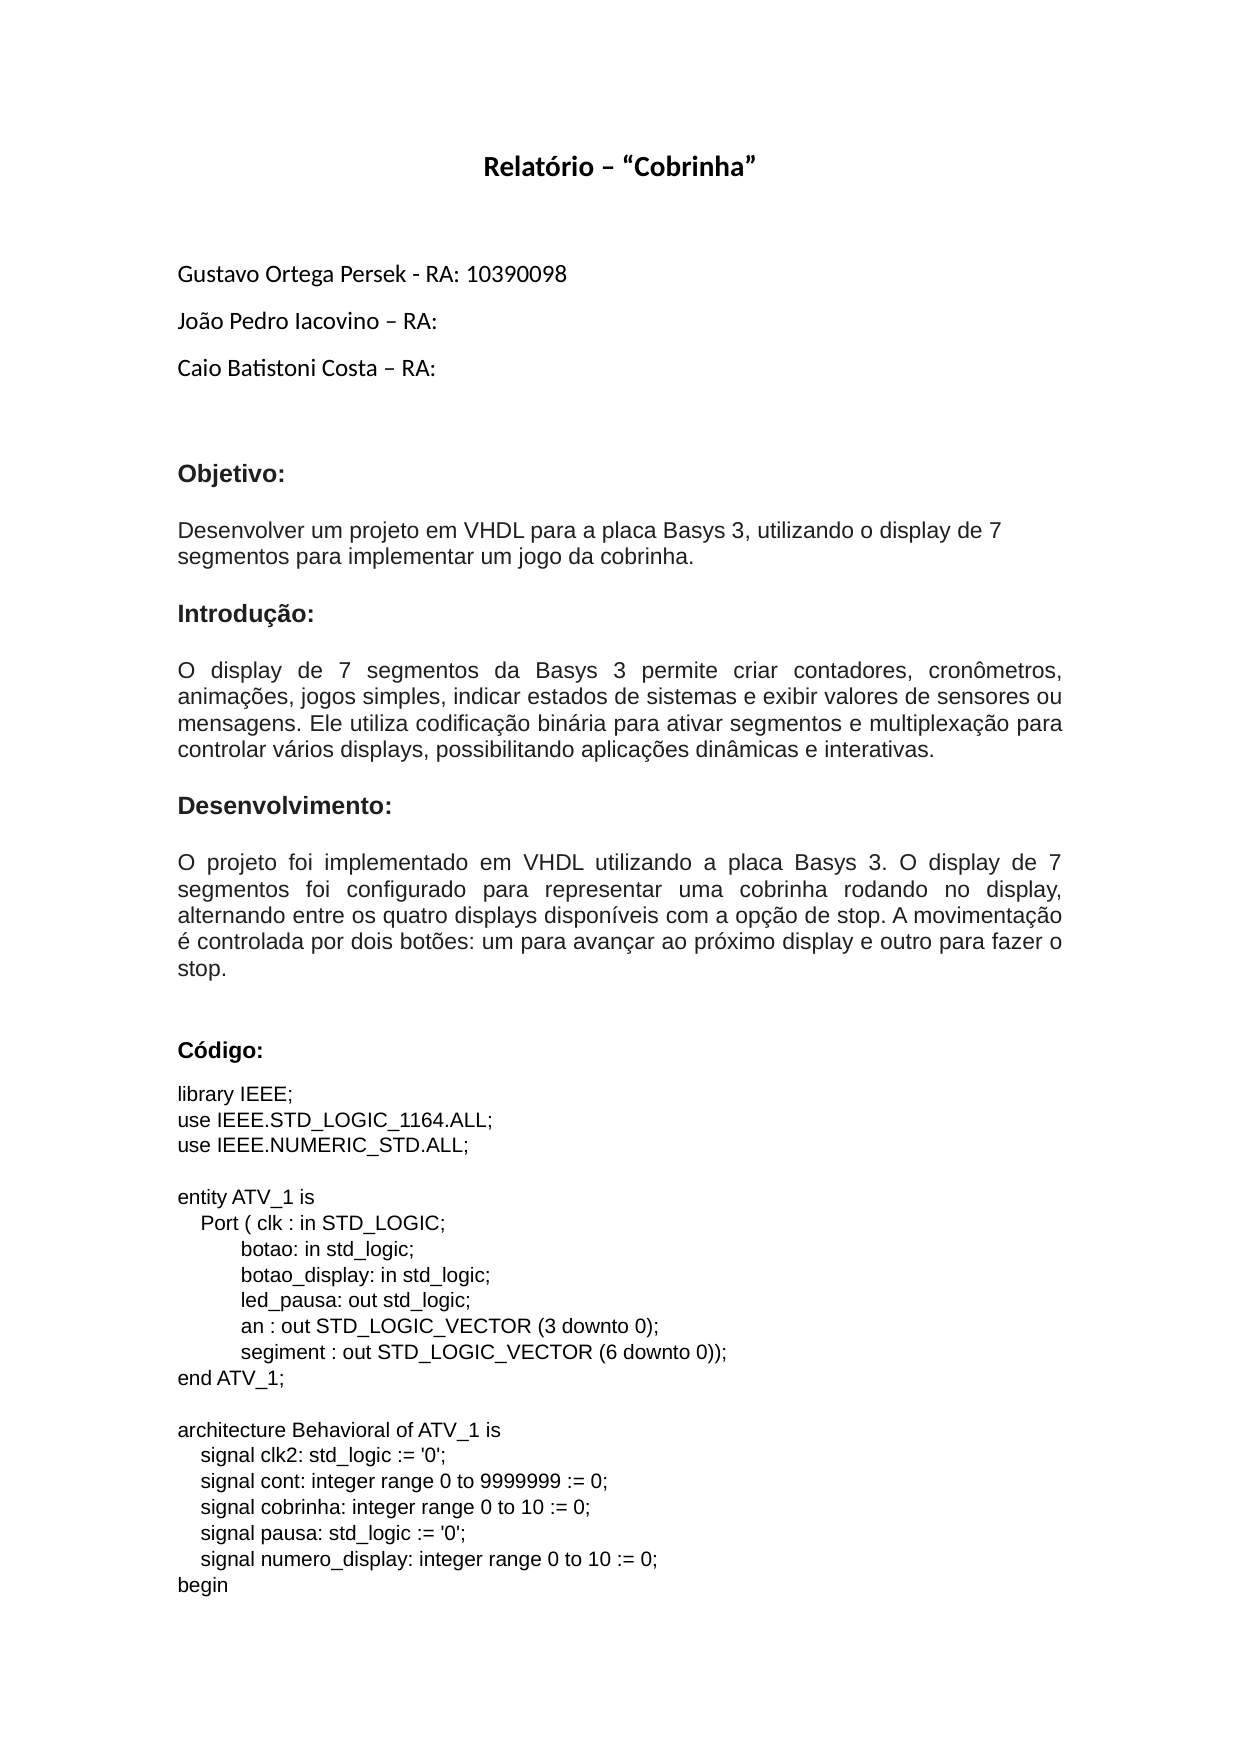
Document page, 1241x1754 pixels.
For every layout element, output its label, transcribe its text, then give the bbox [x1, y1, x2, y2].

text Introdução: [177, 599, 1063, 628]
text end ATV_1; [177, 1366, 1063, 1390]
text signal numero_display: integer range 0 to 10 := 0; [177, 1547, 1063, 1571]
text use IEEE.STD_LOGIC_1164.ALL; [177, 1107, 1063, 1131]
text begin [177, 1572, 1063, 1596]
text O display de 7 segmentos da Basys 3 permite criar contadores, cronômetros, animações, jogos simples, indicar estados de sistemas e exibir valores de sensores ou mensagens. Ele utiliza codificação binária para ativar segmentos e multiplexação para controlar vários displays, possibilitando aplicações dinâmicas e interativas. [177, 657, 1063, 762]
text Desenvolvimento: [177, 791, 1063, 820]
text led_pausa: out std_logic; [177, 1288, 1063, 1312]
text signal pausa: std_logic := '0'; [177, 1521, 1063, 1545]
text botao_display: in std_logic; [177, 1262, 1063, 1286]
text signal cont: integer range 0 to 9999999 := 0; [177, 1469, 1063, 1493]
text João Pedro Iacovino – RA: [177, 305, 1063, 336]
text entity ATV_1 is [177, 1185, 1063, 1209]
text Caio Batistoni Costa – RA: [177, 352, 1063, 383]
text architecture Behavioral of ATV_1 is [177, 1417, 1063, 1441]
text Objetivo: [177, 459, 1063, 488]
text library IEEE; [177, 1082, 1063, 1106]
text Relatório – “Cobrinha” [177, 148, 1063, 183]
text Desenvolver um projeto em VHDL para a placa Basys 3, utilizando o display de 7 segmentos para implementar um jogo da cobrinha. [177, 517, 1063, 570]
text segiment : out STD_LOGIC_VECTOR (6 downto 0)); [177, 1340, 1063, 1364]
text signal clk2: std_logic := '0'; [177, 1443, 1063, 1467]
text Port ( clk : in STD_LOGIC; [177, 1211, 1063, 1235]
text Código: [177, 1037, 1063, 1063]
text botao: in std_logic; [177, 1237, 1063, 1261]
text O projeto foi implementado em VHDL utilizando a placa Basys 3. O display de 7 segmentos foi configurado para representar uma cobrinha rodando no display, alternando entre os quatro displays disponíveis com a opção de stop. A movimentação é controlada por dois botões: um para avançar ao próximo display e outro para fazer o stop. [177, 849, 1063, 981]
text Gustavo Ortega Persek - RA: 10390098 [177, 258, 1063, 288]
text an : out STD_LOGIC_VECTOR (3 downto 0); [177, 1314, 1063, 1338]
text use IEEE.NUMERIC_STD.ALL; [177, 1133, 1063, 1157]
text signal cobrinha: integer range 0 to 10 := 0; [177, 1495, 1063, 1519]
